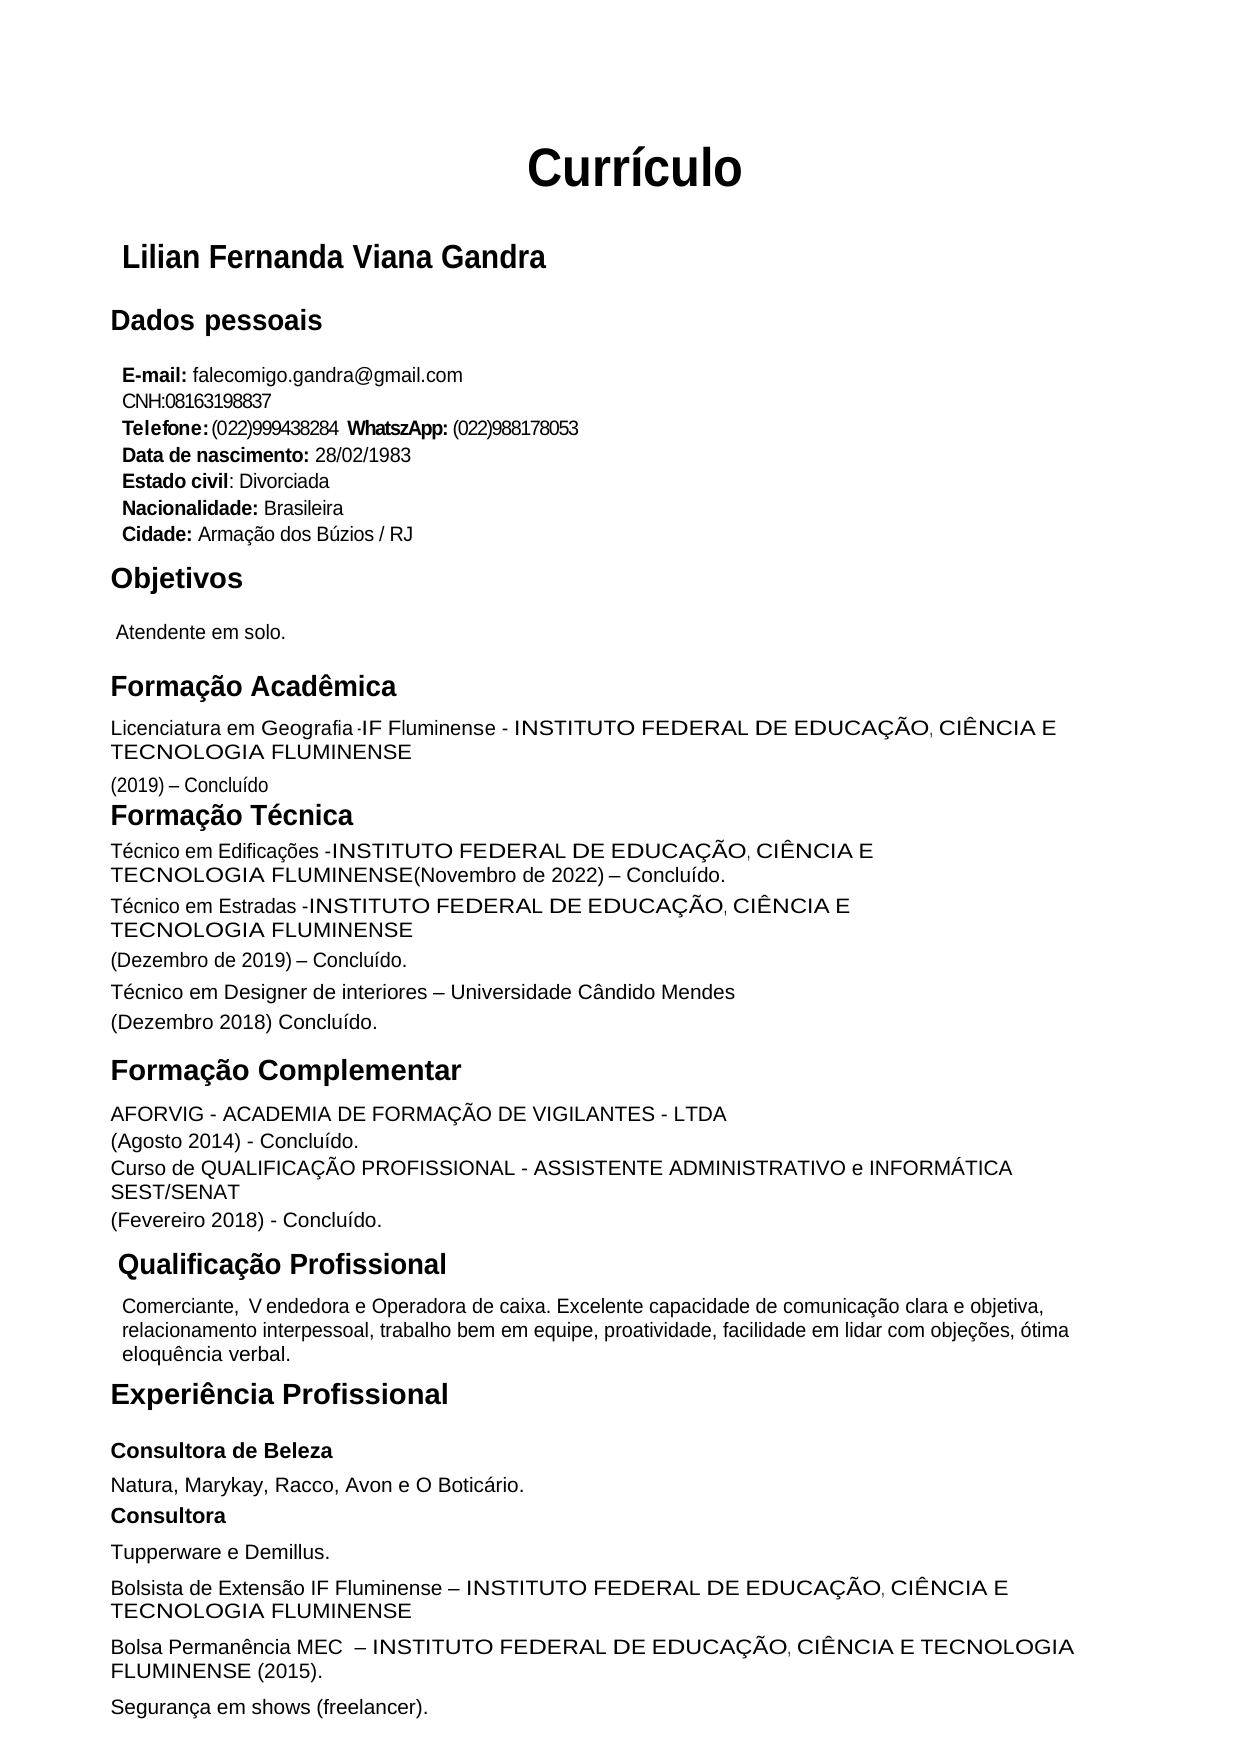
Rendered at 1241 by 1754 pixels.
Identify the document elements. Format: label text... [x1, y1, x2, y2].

text Nacionalidade: Brasileira [122, 496, 1098, 519]
subtitle (Agosto 2014) - Concluído. [110, 1129, 1098, 1153]
subtitle Dados pessoais [110, 302, 1098, 336]
text Formação Técnica [110, 798, 1098, 832]
subtitle Objetivos [110, 561, 1098, 595]
text Data de nascimento: 28/02/1983 [122, 442, 1098, 466]
text Consultora de Beleza [110, 1438, 1098, 1464]
text C N H : 0 8 1 6 3 1 9 8 8 3 7 [122, 389, 1098, 413]
text (Dezembro 2018) Concluído. [110, 1009, 1098, 1033]
text Bolsa Permanência MEC – INSTITUTO FEDERAL DE EDUCAÇÃO, CIÊNCIA E TECNOLOGIA FLUMINENSE (2015). [110, 1635, 1088, 1683]
text Técnico em Edificações -INSTITUTO FEDERAL DE EDUCAÇÃO, CIÊNCIA E TECNOLOGIA FLUMINENSE(Novembro de 2022) – Concluído. [110, 839, 901, 887]
title Lilian Fernanda Viana Gandra [122, 237, 1098, 276]
text Atendente em solo. [110, 620, 1098, 644]
subtitle AFORVIG - ACADEMIA DE FORMAÇÃO DE VIGILANTES - LTDA [110, 1102, 1098, 1126]
subtitle (Fevereiro 2018) - Concluído. [110, 1207, 1098, 1231]
text Segurança em shows (freelancer). [110, 1695, 1088, 1719]
title Currículo [110, 136, 1098, 198]
text Natura, Marykay, Racco, Avon e O Boticário. [110, 1473, 1098, 1497]
text Consultora [110, 1502, 1088, 1528]
text T e l e f o n e : ( 022)999438284 WhatszApp: (022)988178053 [122, 416, 1098, 440]
text Estado civil: Divorciada [122, 469, 1098, 493]
text Formação Complementar [110, 1053, 1098, 1086]
text (Dezembro de 2019) – Concluído. [110, 948, 1098, 972]
text Formação Acadêmica [110, 669, 1098, 703]
text Técnico em Designer de interiores – Universidade Cândido Mendes [110, 980, 1098, 1004]
text Bolsista de Extensão IF Fluminense – INSTITUTO FEDERAL DE EDUCAÇÃO, CIÊNCIA E TECNOLOGIA FLUMINENSE [110, 1575, 1088, 1623]
text Comerciante, Vendedora e Operadora de caixa. Excelente capacidade de comunicação clara e objetiva, relacionamento interpessoal, trabalho bem em equipe, proatividade, facilidade em lidar com objeções, ótima eloquência verbal. [122, 1294, 1088, 1366]
text Experiência Profissional [110, 1377, 1088, 1411]
text Técnico em Estradas -INSTITUTO FEDERAL DE EDUCAÇÃO, CIÊNCIA E TECNOLOGIA FLUMINENSE [110, 894, 901, 942]
text Licenciatura em Geografia -IF Fluminense - INSTITUTO FEDERAL DE EDUCAÇÃO, CIÊNCIA E TECNOLOGIA FLUMINENSE [110, 716, 1098, 764]
subtitle Qualificação Profissional [110, 1247, 1098, 1280]
text (2019) – Concluído [110, 773, 901, 797]
subtitle Curso de QUALIFICAÇÃO PROFISSIONAL - ASSISTENTE ADMINISTRATIVO e INFORMÁTICA SEST/SENAT [110, 1156, 1098, 1204]
text Cidade: Armação dos Búzios / RJ [122, 522, 1098, 546]
text E-mail: falecomigo.gandra@gmail.com [122, 363, 1098, 387]
text Tupperware e Demillus. [110, 1539, 1088, 1563]
